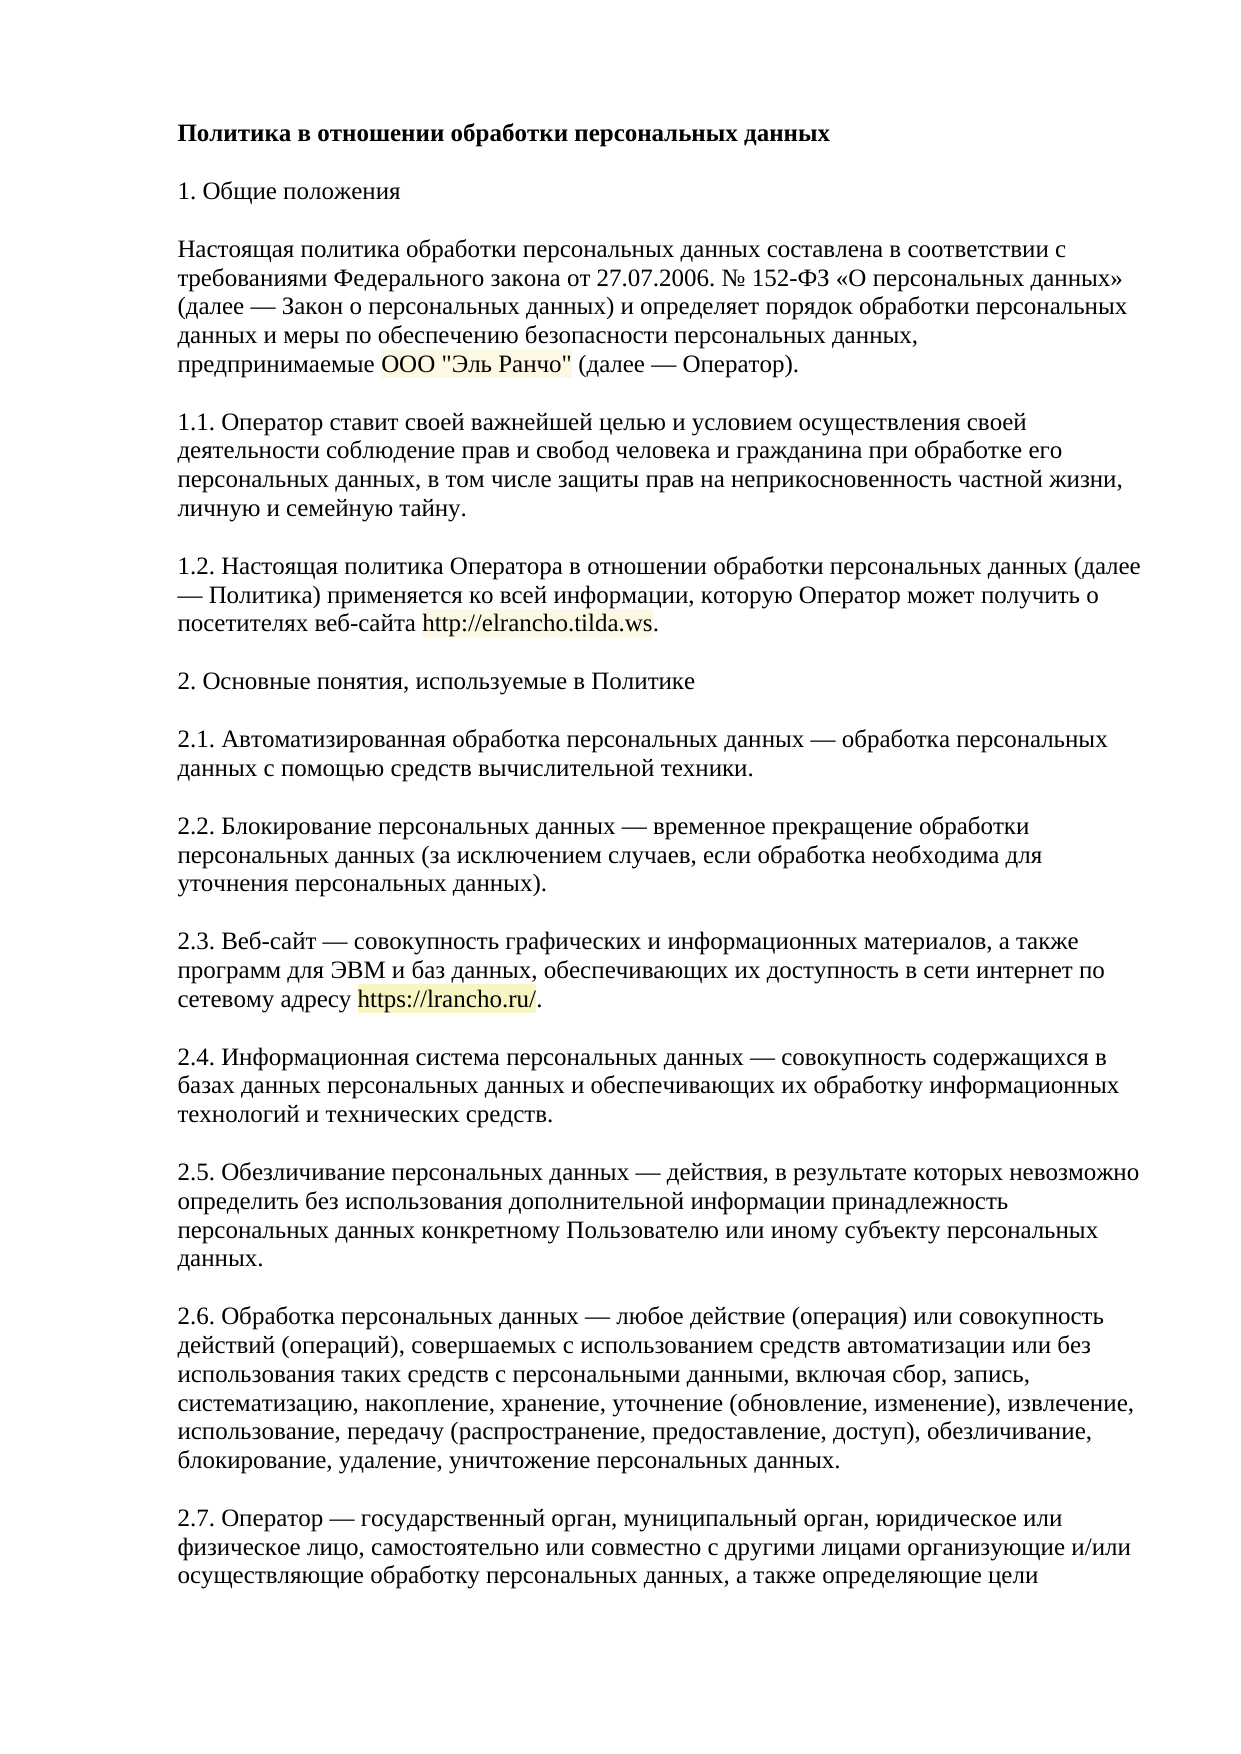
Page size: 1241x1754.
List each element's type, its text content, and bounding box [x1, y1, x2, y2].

text 2.3. Веб-сайт — совокупность графических и информационных материалов, а также программ для ЭВМ и баз данных, обеспечивающих их доступность в сети интернет по сетевому адресу https://lrancho.ru/. [177, 926, 1152, 1013]
text 1.1. Оператор ставит своей важнейшей целью и условием осуществления своей деятельности соблюдение прав и свобод человека и гражданина при обработке его персональных данных, в том числе защиты прав на неприкосновенность частной жизни, личную и семейную тайну. [177, 407, 1152, 522]
text 2.2. Блокирование персональных данных — временное прекращение обработки персональных данных (за исключением случаев, если обработка необходима для уточнения персональных данных). [177, 811, 1152, 897]
text 2.1. Автоматизированная обработка персональных данных — обработка персональных данных с помощью средств вычислительной техники. [177, 724, 1152, 782]
text 2.4. Информационная система персональных данных — совокупность содержащихся в базах данных персональных данных и обеспечивающих их обработку информационных технологий и технических средств. [177, 1042, 1152, 1128]
text 1.2. Настоящая политика Оператора в отношении обработки персональных данных (далее — Политика) применяется ко всей информации, которую Оператор может получить о посетителях веб-сайта http://elrancho.tilda.ws. [177, 551, 1152, 637]
text Политика в отношении обработки персональных данных [177, 118, 1152, 147]
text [177, 1503, 1152, 1589]
text 2.6. Обработка персональных данных — любое действие (операция) или совокупность действий (операций), совершаемых с использованием средств автоматизации или без использования таких средств с персональными данными, включая сбор, запись, систематизацию, накопление, хранение, уточнение (обновление, изменение), извлечение, использование, передачу (распространение, предоставление, доступ), обезличивание, блокирование, удаление, уничтожение персональных данных. [177, 1301, 1152, 1474]
text 2.5. Обезличивание персональных данных — действия, в результате которых невозможно определить без использования дополнительной информации принадлежность персональных данных конкретному Пользователю или иному субъекту персональных данных. [177, 1157, 1152, 1272]
text 1. Общие положения [177, 176, 1152, 205]
text 2. Основные понятия, используемые в Политике [177, 666, 1152, 695]
text Настоящая политика обработки персональных данных составлена в соответствии с требованиями Федерального закона от 27.07.2006. № 152-ФЗ «О персональных данных» (далее — Закон о персональных данных) и определяет порядок обработки персональных данных и меры по обеспечению безопасности персональных данных, предпринимаемые ООО "Эль Ранчо" (далее — Оператор). [177, 234, 1152, 378]
